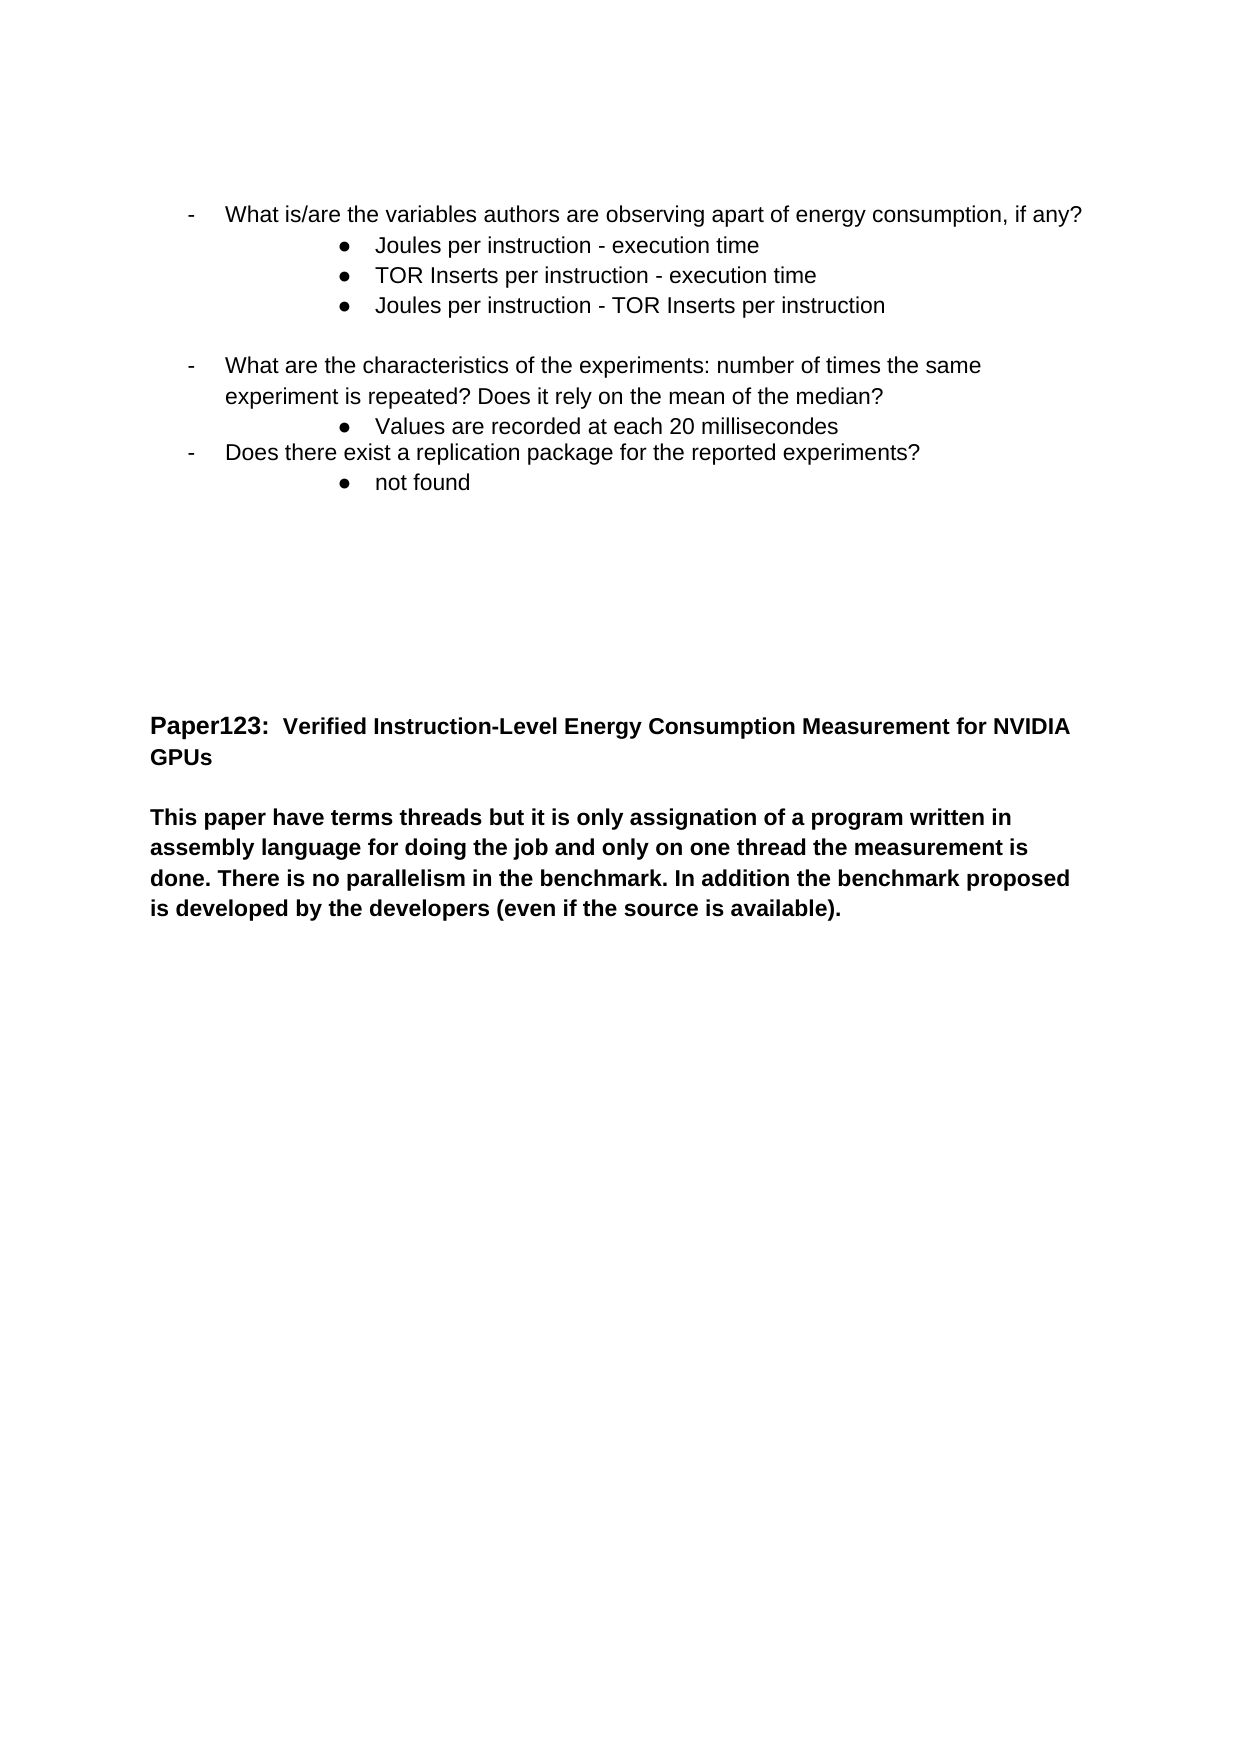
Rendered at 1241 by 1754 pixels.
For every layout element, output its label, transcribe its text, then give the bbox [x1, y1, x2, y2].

list Does there exist a replication package for the reported experiments? [187, 439, 1090, 466]
list not found [337, 469, 1090, 496]
list TOR Inserts per instruction - execution time [337, 262, 1090, 288]
list What are the characteristics of the experiments: number of times the same experiment is repeated? Does it rely on the mean of the median? [187, 352, 1090, 409]
text Paper123: Verified Instruction-Level Energy Consumption Measurement for NVIDIA GPUs [150, 711, 1090, 770]
list Joules per instruction - execution time [337, 232, 1090, 258]
list What is/are the variables authors are observing apart of energy consumption, if any? [187, 201, 1090, 228]
list Joules per instruction - TOR Inserts per instruction [337, 292, 1090, 318]
text This paper have terms threads but it is only assignation of a program written in assembly language for doing the job and only on one thread the measurement is done. There is no parallelism in the benchmark. In addition the benchmark proposed is developed by the developers (even if the source is available). [150, 804, 1090, 921]
list Values are recorded at each 20 millisecondes [337, 413, 1090, 439]
